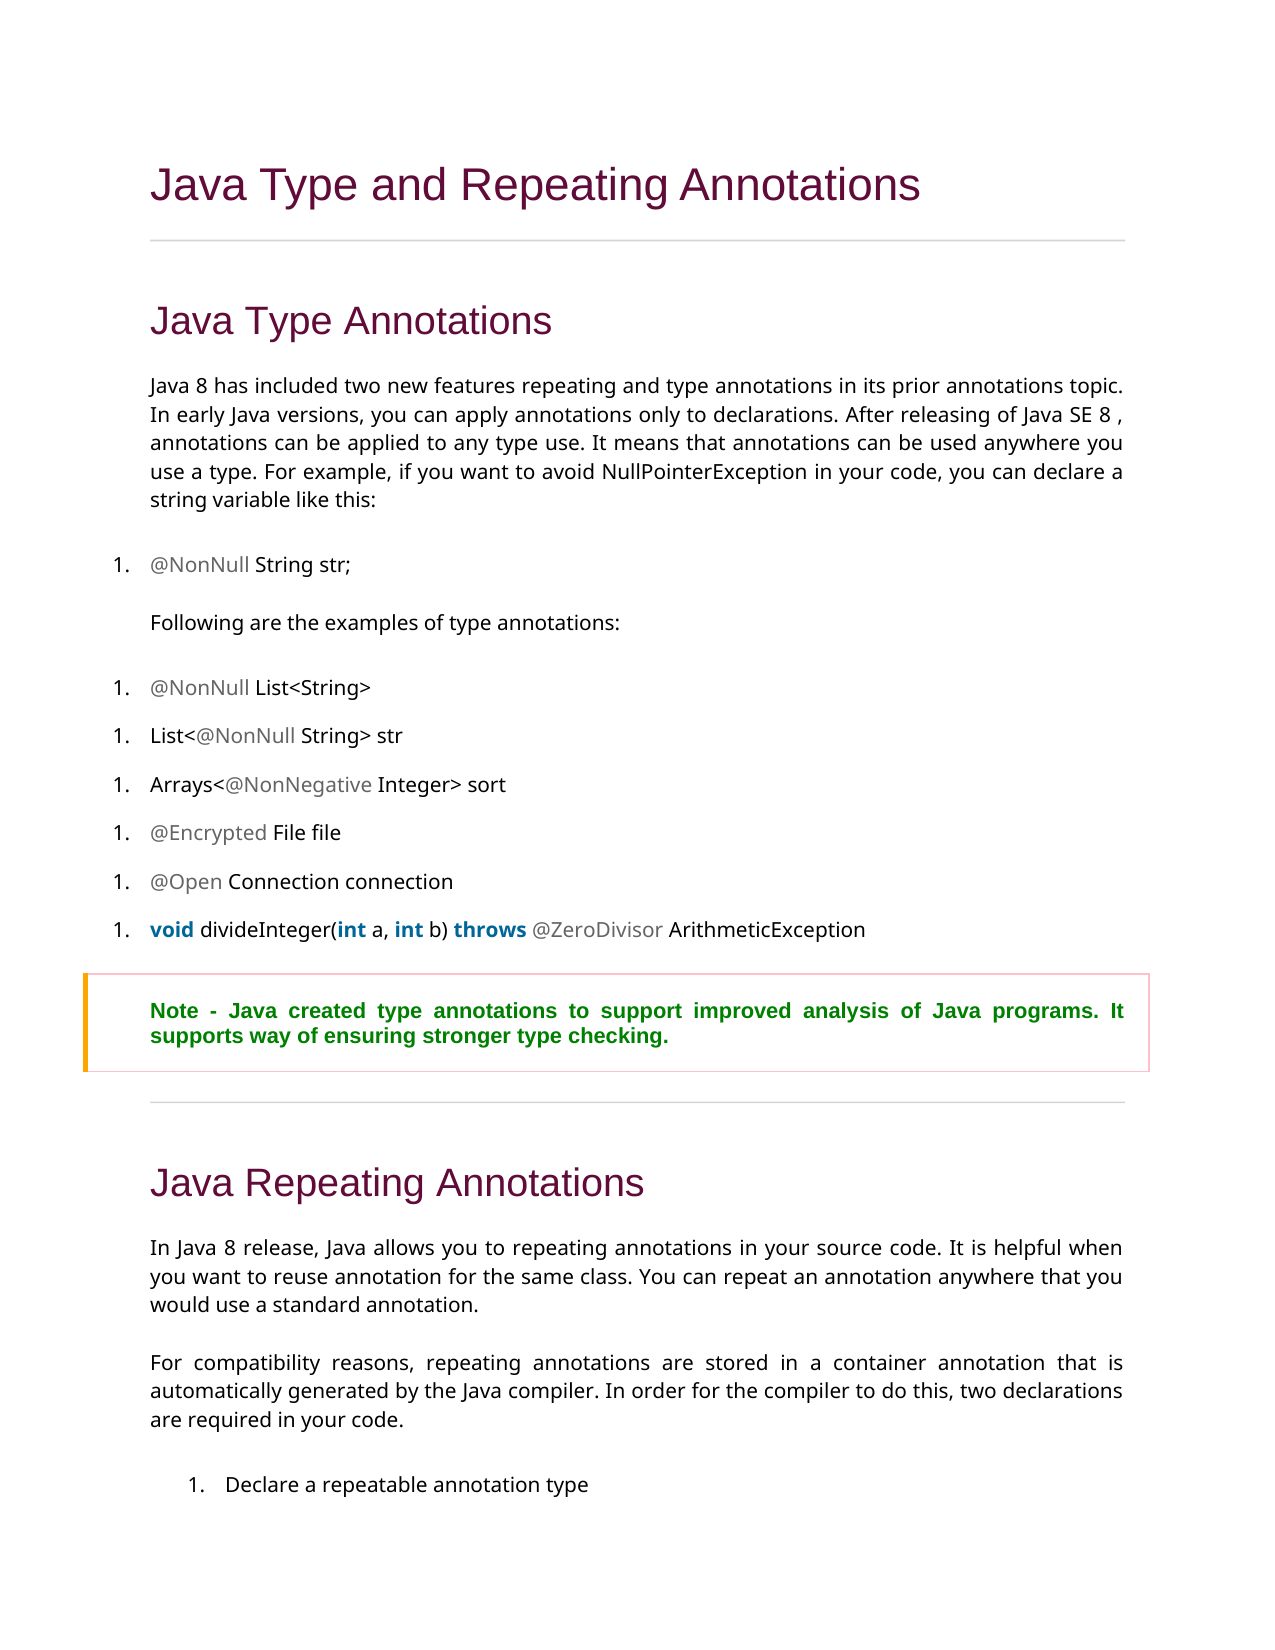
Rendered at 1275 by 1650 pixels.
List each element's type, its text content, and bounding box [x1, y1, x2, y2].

text In Java 8 release, Java allows you to repeating annotations in your source code. It is helpful when you want to reuse annotation for the same class. You can repeat an annotation anywhere that you would use a standard annotation. [150, 1233, 1125, 1319]
text Note - Java created type annotations to support improved analysis of Java programs. It supports way of ensuring stronger type checking. [88, 975, 1148, 1071]
text Following are the examples of type annotations: [150, 608, 1125, 637]
list @Open Connection connection [112, 859, 1125, 895]
list Arrays<@NonNegative Integer> sort [112, 763, 1125, 798]
text Java Repeating Annotations [150, 1159, 1125, 1204]
text Java 8 has included two new features repeating and type annotations in its prior annotations topic. In early Java versions, you can apply annotations only to declarations. After releasing of Java SE 8 , annotations can be applied to any type use. It means that annotations can be used anywhere you use a type. For example, if you want to avoid NullPointerException in your code, you can declare a string variable like this: [150, 372, 1125, 514]
list Declare a repeatable annotation type [187, 1462, 1125, 1498]
text Java Type and Repeating Annotations [150, 158, 1125, 211]
list @Encrypted File file [112, 811, 1125, 847]
text Java Type Annotations [150, 297, 1125, 342]
list List<@NonNull String> str [112, 714, 1125, 750]
list @NonNull List<String> [112, 666, 1125, 702]
text For compatibility reasons, repeating annotations are stored in a container annotation that is automatically generated by the Java compiler. In order for the compiler to do this, two declarations are required in your code. [150, 1348, 1125, 1433]
list @NonNull String str; [112, 543, 1125, 579]
list void divideInteger(int a, int b) throws @ZeroDivisor ArithmeticException [112, 908, 1125, 944]
